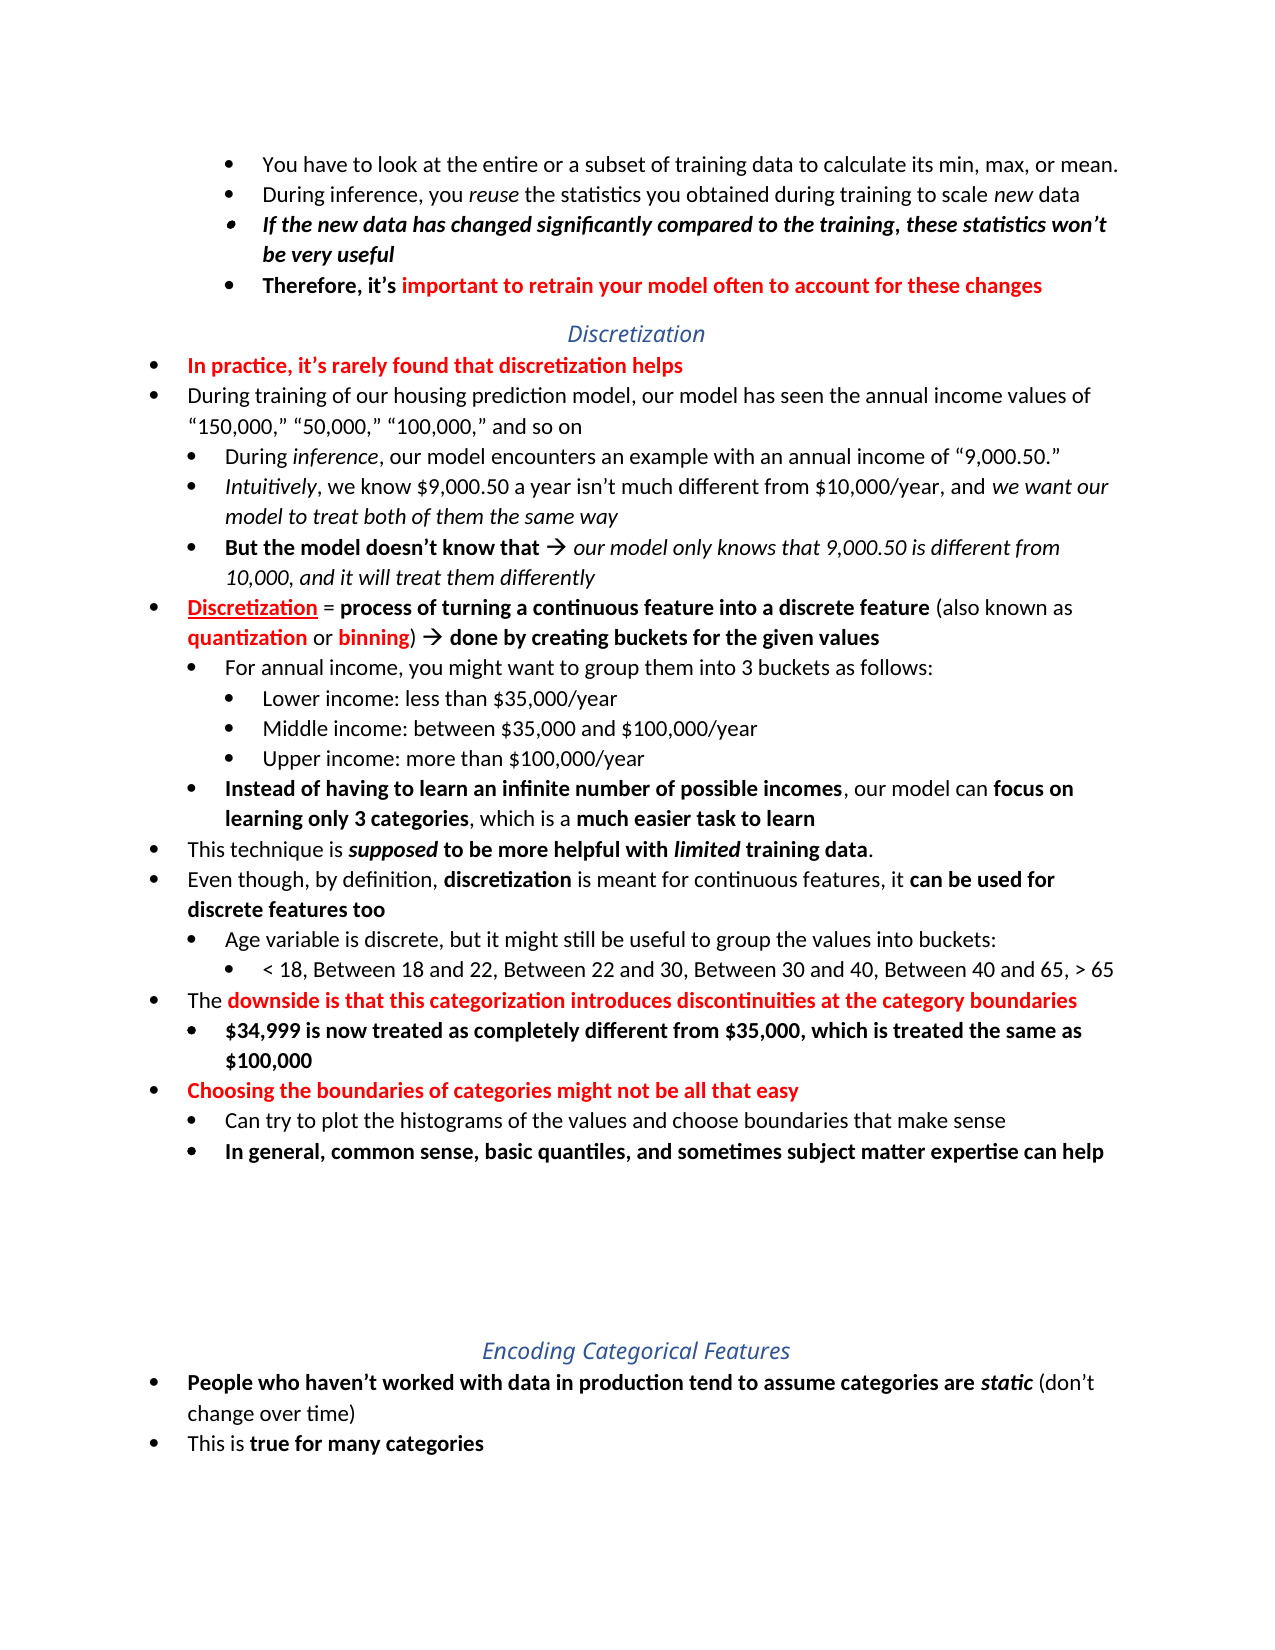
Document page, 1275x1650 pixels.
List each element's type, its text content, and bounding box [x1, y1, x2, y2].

list Instead of having to learn an infinite number of possible incomes, our model can focus on learning only 3 categories, which is a much easier task to learn [187, 774, 1125, 833]
list Discretization = process of turning a continuous feature into a discrete feature (also known as quantization or binning) done by creating buckets for the given values [150, 593, 1125, 651]
list This technique is supposed to be more helpful with limited training data. [150, 835, 1125, 863]
list During inference, you reuse the statistics you obtained during training to scale new data [225, 180, 1125, 208]
list People who haven’t worked with data in production tend to assume categories are static (don’t change over time) [150, 1368, 1125, 1427]
list Choosing the boundaries of categories might not be all that easy [150, 1076, 1125, 1104]
list Age variable is discrete, but it might still be useful to group the values into buckets: [187, 925, 1125, 953]
list During training of our housing prediction model, our model has seen the annual income values of “150,000,” “50,000,” “100,000,” and so on [150, 382, 1125, 440]
list The downside is that this categorization introduces discontinuities at the category boundaries [150, 986, 1125, 1014]
subtitle Encoding Categorical Features [150, 1335, 1125, 1366]
list Intuitively, we know $9,000.50 a year isn’t much different from $10,000/year, and we want our model to treat both of them the same way [187, 472, 1125, 531]
list But the model doesn’t know that our model only knows that 9,000.50 is different from 10,000, and it will treat them differently [187, 533, 1125, 591]
list For annual income, you might want to group them into 3 buckets as follows: [187, 653, 1125, 682]
list You have to look at the entire or a subset of training data to calculate its min, max, or mean. [225, 150, 1125, 178]
list In practice, it’s rarely found that discretization helps [150, 351, 1125, 379]
list Even though, by definition, discretization is meant for continuous features, it can be used for discrete features too [150, 865, 1125, 923]
list Middle income: between $35,000 and $100,000/year [225, 714, 1125, 742]
list This is true for many categories [150, 1429, 1125, 1457]
subtitle Discretization [150, 318, 1125, 349]
list If the new data has changed significantly compared to the training, these statistics won’t be very useful [225, 210, 1125, 269]
list During inference, our model encounters an example with an annual income of “9,000.50.” [187, 442, 1125, 470]
list Can try to plot the histograms of the values and choose boundaries that make sense [187, 1107, 1125, 1135]
list $34,999 is now treated as completely different from $35,000, which is treated the same as $100,000 [187, 1016, 1125, 1074]
list In general, common sense, basic quantiles, and sometimes subject matter expertise can help [187, 1137, 1125, 1165]
list < 18, Between 18 and 22, Between 22 and 30, Between 30 and 40, Between 40 and 65, > 65 [225, 956, 1125, 984]
list Therefore, it’s important to retrain your model often to account for these changes [225, 271, 1125, 299]
list Upper income: more than $100,000/year [225, 744, 1125, 772]
list Lower income: less than $35,000/year [225, 684, 1125, 712]
